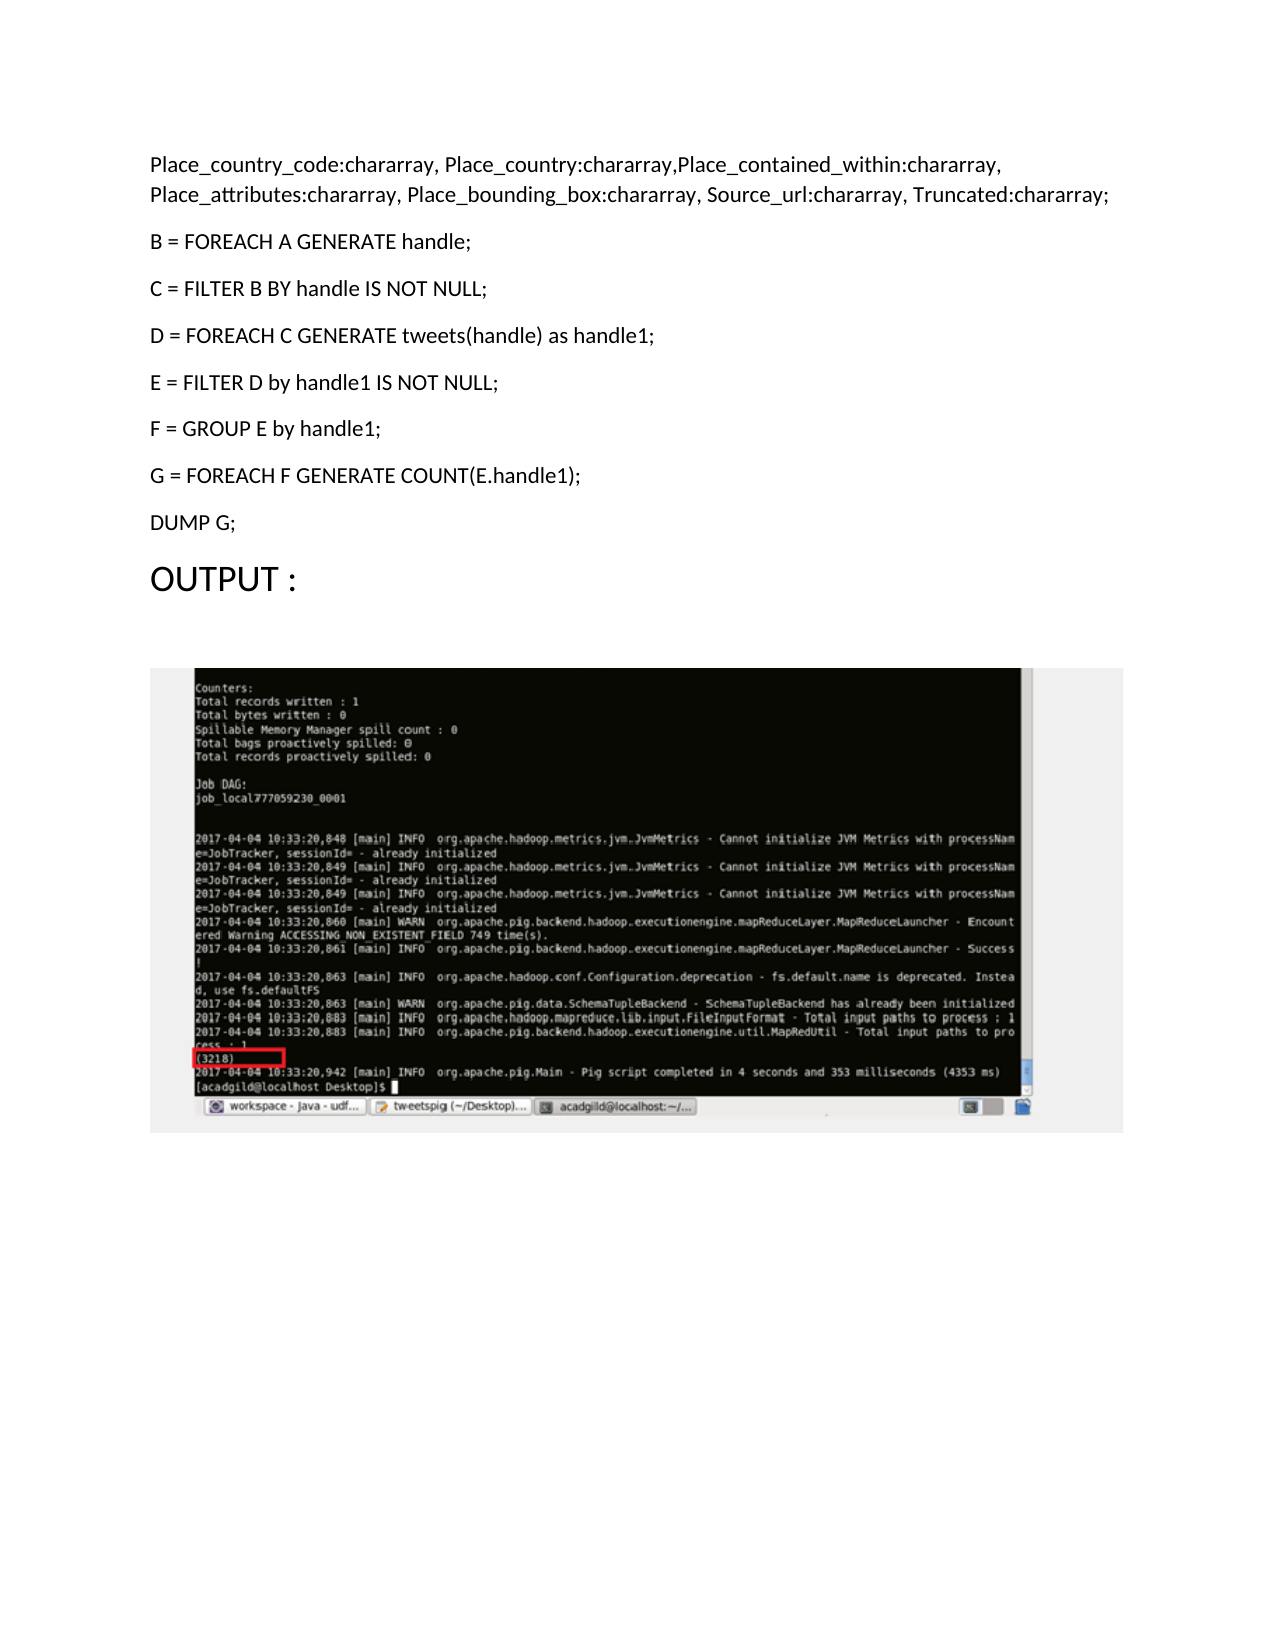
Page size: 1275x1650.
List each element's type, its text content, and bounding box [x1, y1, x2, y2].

text DUMP G; [150, 508, 1125, 536]
text E = FILTER D by handle1 IS NOT NULL; [150, 368, 1125, 396]
text OUTPUT : [150, 555, 1125, 601]
text F = GROUP E by handle1; [150, 414, 1125, 443]
text C = FILTER B BY handle IS NOT NULL; [150, 274, 1125, 302]
text G = FOREACH F GENERATE COUNT(E.handle1); [150, 461, 1125, 489]
picture [150, 668, 1124, 1133]
text B = FOREACH A GENERATE handle; [150, 227, 1125, 255]
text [150, 150, 1125, 208]
text D = FOREACH C GENERATE tweets(handle) as handle1; [150, 321, 1125, 349]
